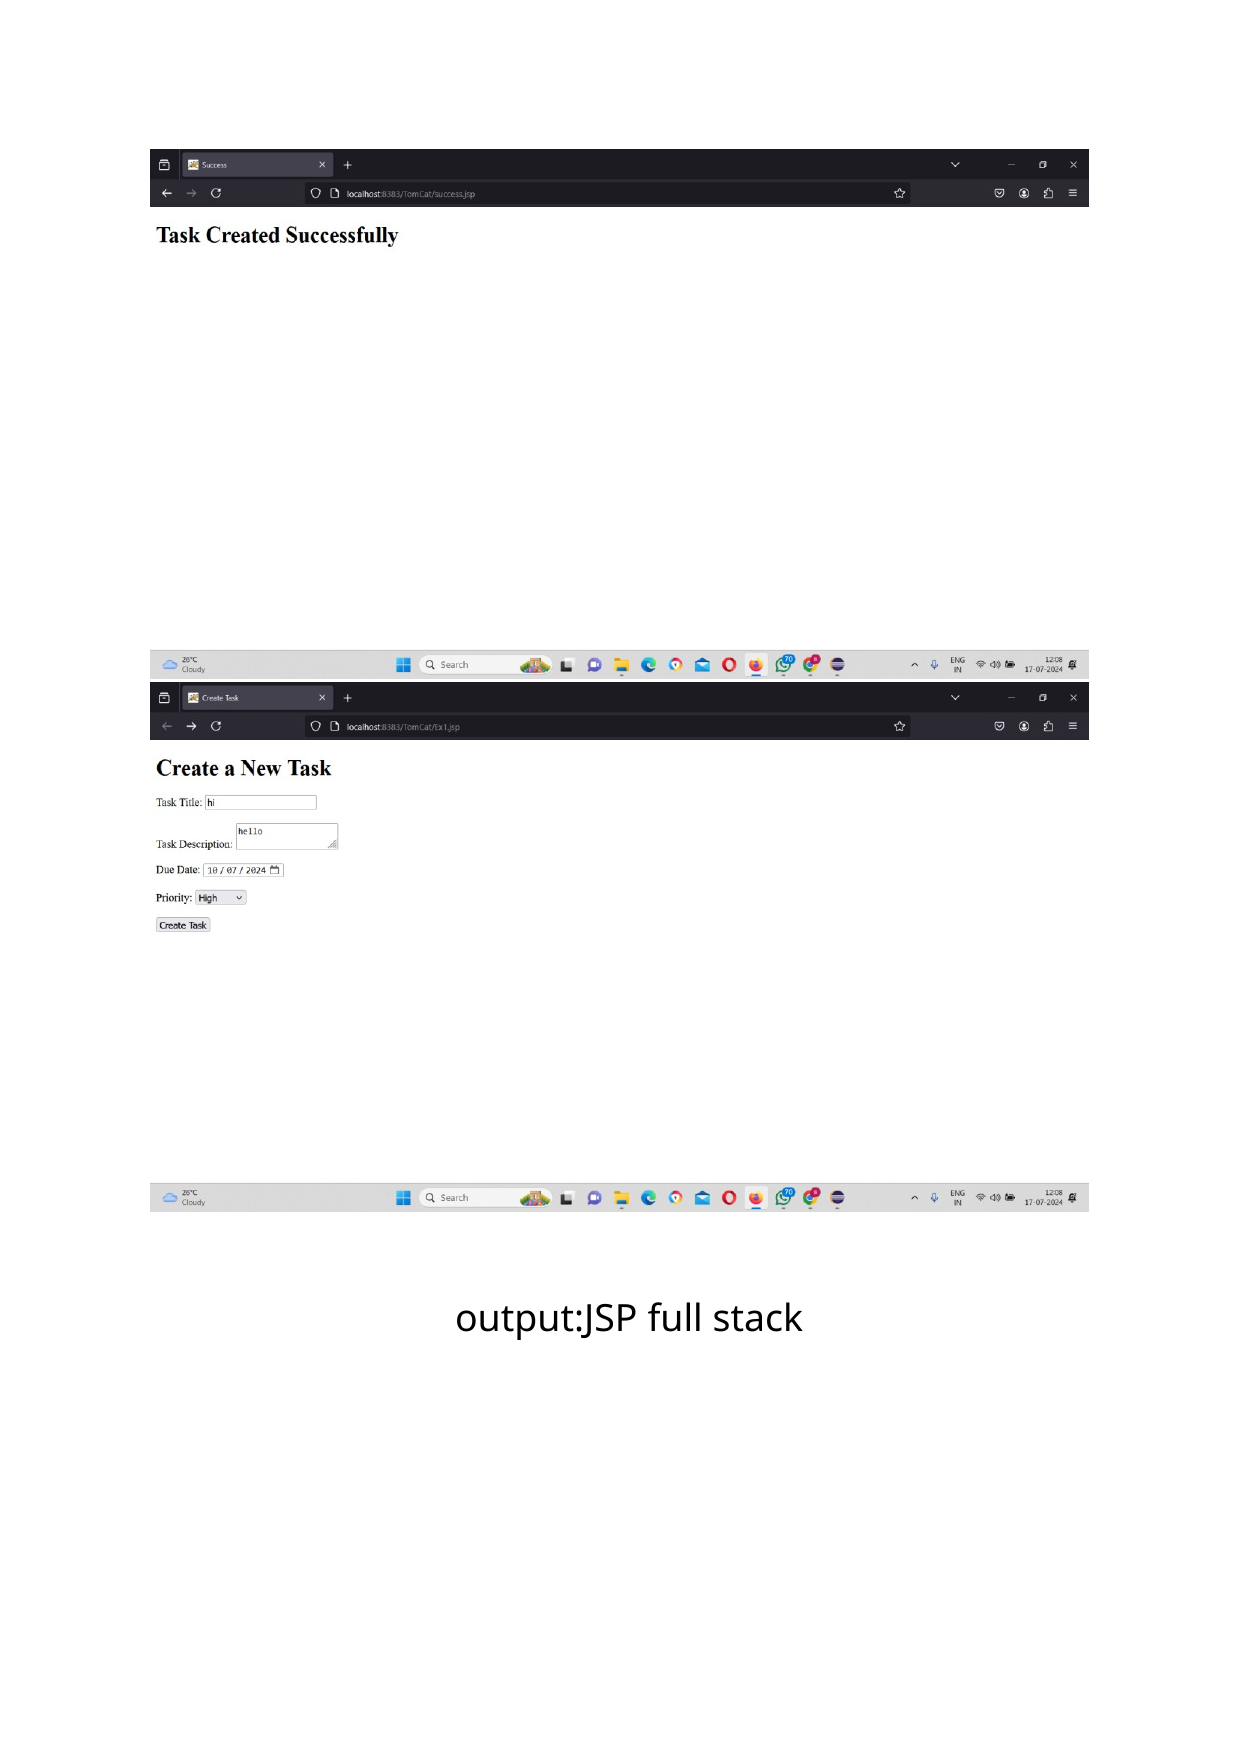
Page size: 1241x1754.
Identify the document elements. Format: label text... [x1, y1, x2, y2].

text output:JSP full stack [341, 1291, 917, 1342]
picture [150, 682, 1089, 1212]
picture [150, 149, 1089, 679]
